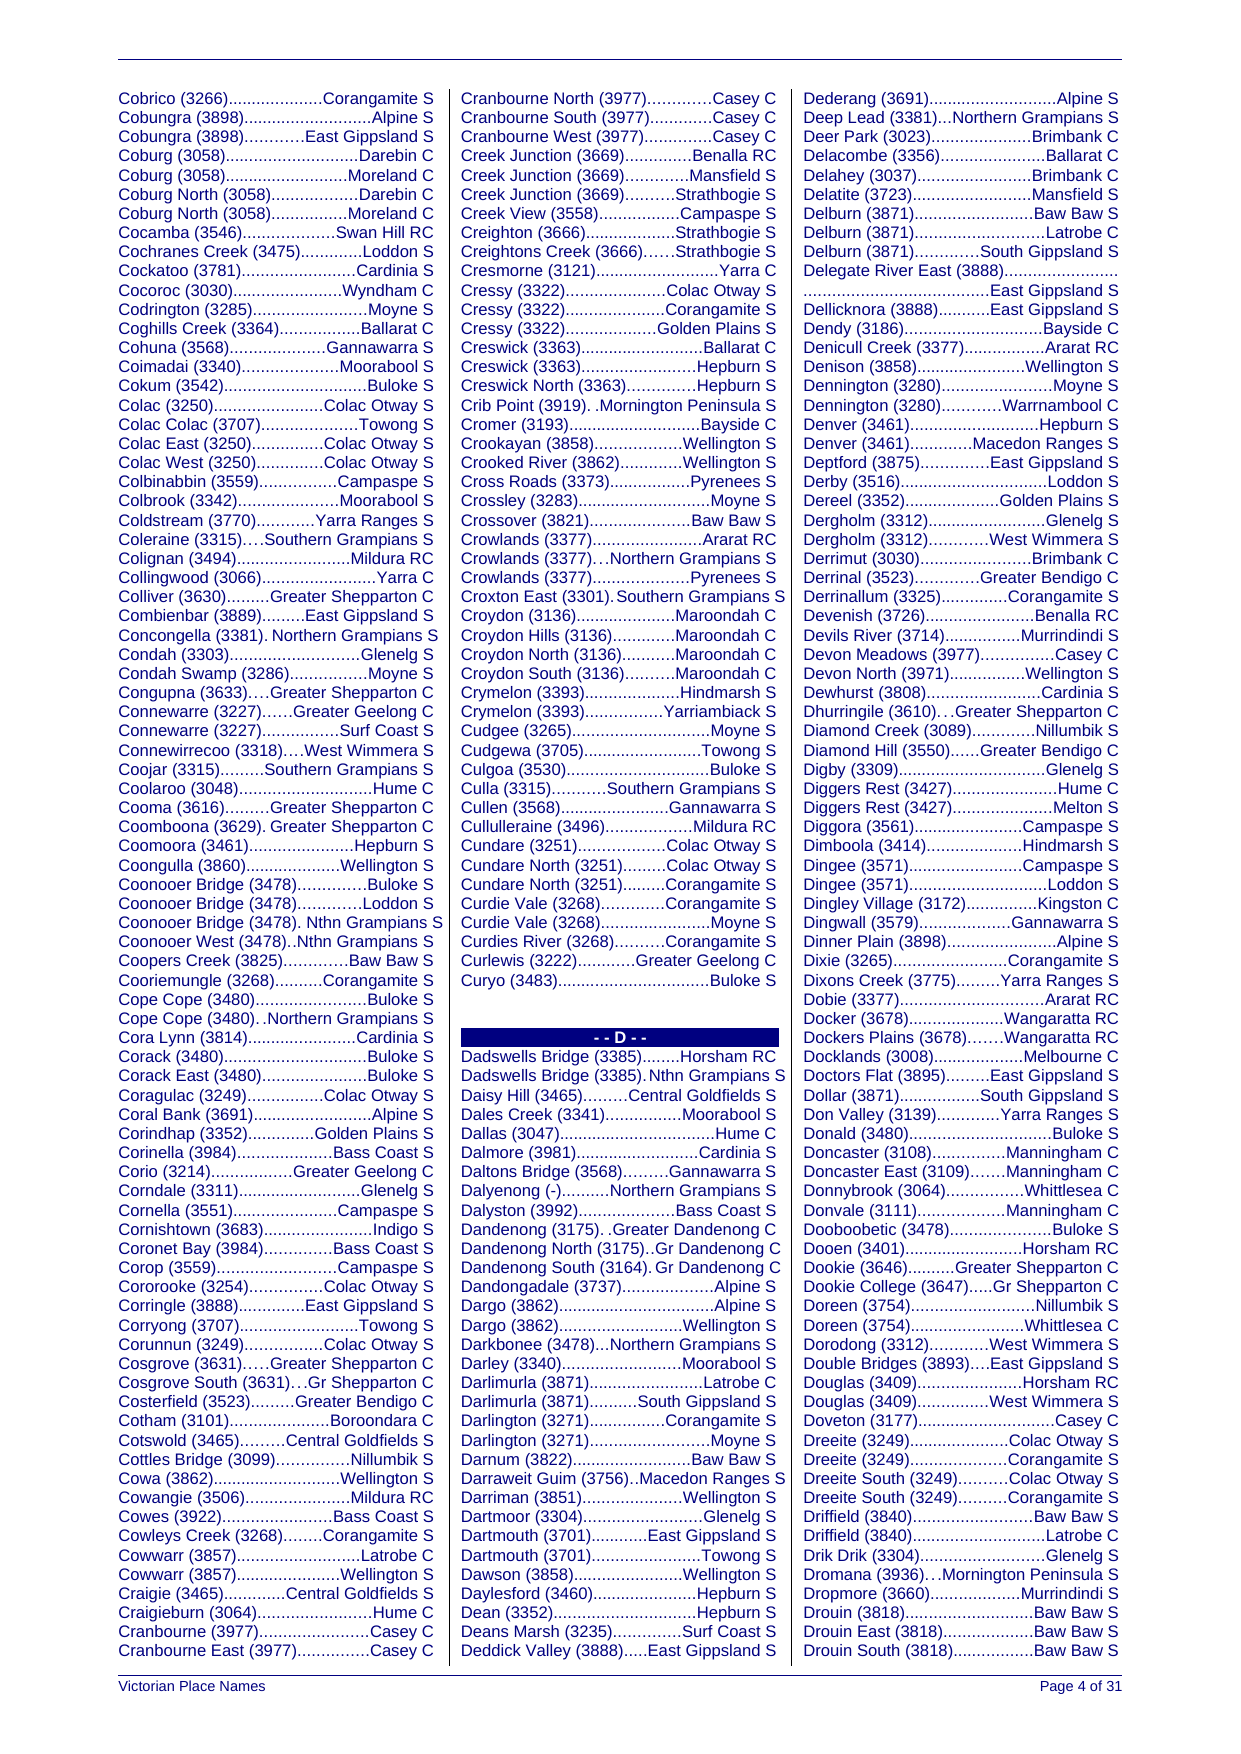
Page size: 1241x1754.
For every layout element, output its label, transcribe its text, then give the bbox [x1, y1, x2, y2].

text (3551) Campaspe S [118, 1200, 437, 1219]
text Corringle (3888) S [118, 1296, 437, 1315]
text Corndale (3311) Glenelg S [118, 1181, 437, 1200]
text Colac (3250) Colac Otway S [118, 395, 437, 414]
text Dandongadale (3737) Alpine S [461, 1277, 779, 1296]
text Cottles Bridge (3099) Nillumbik S [118, 1449, 437, 1469]
text Dollar (3871) S [803, 1085, 1122, 1104]
text Darriman (3851) S [461, 1488, 779, 1507]
text Drik Drik (3304) Glenelg S [803, 1545, 1122, 1564]
text Drouin East (3818) Baw Baw S [803, 1622, 1122, 1641]
text Delburn (3871) Baw Baw S [803, 204, 1122, 223]
text Dingwall (3579) Gannawarra S [803, 913, 1122, 932]
text Cresmorne (3121) Yarra C [461, 261, 779, 280]
text Coragulac (3249) Colac Otway S [118, 1085, 437, 1104]
text (3858) S [461, 1564, 779, 1584]
text Colac Colac (3707) Towong S [118, 414, 437, 434]
text Daylesford (3460) Hepburn S [461, 1584, 779, 1603]
text Creek Junction (3669) Benalla RC [461, 146, 779, 165]
text Dalyston (3992) Bass Coast S [461, 1200, 779, 1219]
text Delahey (3037) Brimbank C [803, 165, 1122, 184]
text Dingley Village (3172) C [803, 894, 1122, 913]
text Crossley (3283) Moyne S [461, 491, 779, 510]
text Condah (3303) Glenelg S [118, 644, 437, 664]
text Darlimurla (3871) Latrobe C [461, 1373, 779, 1392]
text Cowa (3862) S [118, 1469, 437, 1488]
text Cornishtown (3683) Indigo S [118, 1219, 437, 1239]
text Diamond Hill (3550) Greater C [803, 740, 1122, 759]
text Dreeite South (3249) Corangamite S [803, 1488, 1122, 1507]
text Deptford (3875) S [803, 453, 1122, 472]
text Curdie Vale (3268) Moyne S [461, 913, 779, 932]
text Dobie (3377) Ararat RC [803, 989, 1122, 1009]
text Drouin (3818) Baw Baw S [803, 1603, 1122, 1622]
text Dennington (3280) Warrnambool C [803, 395, 1122, 414]
text Diggora (3561) Campaspe S [803, 817, 1122, 836]
text East (3109) Manningham C [803, 1162, 1122, 1181]
text Colbinabbin (3559) Campaspe S [118, 472, 437, 491]
text Dadswells Bridge (3385) Nthn Grampians S [461, 1066, 779, 1085]
text Cobungra (3898) S [118, 127, 437, 146]
text Double Bridges (3893) S [803, 1354, 1122, 1373]
text Cokum (3542) Buloke S [118, 376, 437, 395]
text Cobungra (3898) Alpine S [118, 108, 437, 127]
text (3714) Murrindindi S [803, 625, 1122, 644]
text Cranbourne East (3977) Casey C [118, 1641, 437, 1660]
text Crooked River (3862) S [461, 453, 779, 472]
text (3701) Towong S [461, 1545, 779, 1564]
text Dinner Plain (3898) Alpine S [803, 932, 1122, 951]
text Doveton (3177) Casey C [803, 1411, 1122, 1430]
text Colbrook (3342) Moorabool S [118, 491, 437, 510]
text Dropmore (3660) Murrindindi S [803, 1584, 1122, 1603]
text Cocoroc (3030) Wyndham C [118, 280, 437, 299]
text Dooen (3401) Horsham RC [803, 1239, 1122, 1258]
text Cora Lynn (3814) Cardinia S [118, 1028, 437, 1047]
text Dockers Plains (3678) Wangaratta RC [803, 1028, 1122, 1047]
text (3858) S [803, 357, 1122, 376]
text Collingwood (3066) Yarra C [118, 568, 437, 587]
text Darley (3340) Moorabool S [461, 1354, 779, 1373]
text (3409) Horsham RC [803, 1373, 1122, 1392]
text (3984) Bass Coast S [118, 1239, 437, 1258]
text Crossover (3821) Baw Baw S [461, 510, 779, 529]
text Cooriemungle (3268) Corangamite S [118, 970, 437, 989]
text Dromana (3936) S [803, 1564, 1122, 1584]
text Concongella (3381) S [118, 625, 437, 644]
text Dadswells Bridge (3385) Horsham RC [461, 1047, 779, 1066]
text Creek Junction (3669) Strathbogie S [461, 184, 779, 204]
text Donnybrook (3064) Whittlesea C [803, 1181, 1122, 1200]
text Dergholm (3312) S [803, 529, 1122, 549]
text Cranbourne North (3977) Casey C [461, 89, 779, 108]
text Croydon North (3136) Maroondah C [461, 644, 779, 664]
text Croydon South (3136) Maroondah C [461, 664, 779, 683]
text Coleraine (3315) S [118, 529, 437, 549]
text Dargo (3862) Alpine S [461, 1296, 779, 1315]
text Coghills Creek (3364) Ballarat C [118, 319, 437, 338]
text Creightons Creek (3666) Strathbogie S [461, 242, 779, 261]
text Culla (3315) S [461, 779, 779, 798]
text Cundare North (3251) Colac Otway S [461, 855, 779, 874]
text Dixons Creek (3775) Yarra Ranges S [803, 970, 1122, 989]
text (3271) Moyne S [461, 1430, 779, 1449]
text Delatite (3723) S [803, 184, 1122, 204]
text Codrington (3285) Moyne S [118, 299, 437, 319]
text Creswick (3363) Hepburn S [461, 357, 779, 376]
text Docklands (3008) C [803, 1047, 1122, 1066]
text Dergholm (3312) Glenelg S [803, 510, 1122, 529]
text Dellicknora (3888) S [803, 299, 1122, 319]
text Cowleys Creek (3268) Corangamite S [118, 1526, 437, 1545]
text Derrimut (3030) Brimbank C [803, 549, 1122, 568]
text (3701) S [461, 1526, 779, 1545]
text (3478) Nthn Grampians S [118, 913, 437, 932]
text Combienbar (3889) S [118, 606, 437, 625]
text Croydon Hills (3136) Maroondah C [461, 625, 779, 644]
text Deep Lead (3381) S [803, 108, 1122, 127]
text Cosgrove (3631) Greater Shepparton C [118, 1354, 437, 1373]
text Corunnun (3249) Colac Otway S [118, 1334, 437, 1354]
text Digby (3309) Glenelg S [803, 759, 1122, 779]
text Crookayan (3858) S [461, 434, 779, 453]
text Crib Point (3919) S [461, 395, 779, 414]
text Docker (3678) Wangaratta RC [803, 1009, 1122, 1028]
text Corinella (3984) Bass Coast S [118, 1143, 437, 1162]
text (3888) S [461, 1641, 779, 1660]
text Doreen (3754) Whittlesea C [803, 1315, 1122, 1334]
text Delburn (3871) Latrobe C [803, 223, 1122, 242]
text (3108) Manningham C [803, 1143, 1122, 1162]
text Cullulleraine (3496) Mildura RC [461, 817, 779, 836]
text Deer Park (3023) Brimbank C [803, 127, 1122, 146]
text Cowwarr (3857) Latrobe C [118, 1545, 437, 1564]
text Corack (3480) Buloke S [118, 1047, 437, 1066]
text Cressy (3322) Colac Otway S [461, 280, 779, 299]
text Crowlands (3377) S [461, 549, 779, 568]
text Coral Bank (3691) Alpine S [118, 1104, 437, 1124]
text Croxton East (3301) S [461, 587, 779, 606]
text Crowlands (3377) Ararat RC [461, 529, 779, 549]
text Devon North (3971) S [803, 664, 1122, 683]
text Bridge (3568) Gannawarra S [461, 1162, 779, 1181]
text North (3058) Darebin C [118, 184, 437, 204]
text (3478) Loddon S [118, 894, 437, 913]
text Darkbonee (3478) S [461, 1334, 779, 1354]
text Derrinal (3523) Greater C [803, 568, 1122, 587]
text Culgoa (3530) Buloke S [461, 759, 779, 779]
text Delburn (3871) S [803, 242, 1122, 261]
text Daisy Hill (3465) Central Goldfields S [461, 1085, 779, 1104]
text Curdie Vale (3268) Corangamite S [461, 894, 779, 913]
text Corryong (3707) Towong S [118, 1315, 437, 1334]
text Cotham (3101) Boroondara C [118, 1411, 437, 1430]
text Creswick (3363) Ballarat C [461, 338, 779, 357]
text Coongulla (3860) S [118, 855, 437, 874]
text (3047) Hume C [461, 1124, 779, 1143]
text Deans Marsh (3235) Surf Coast S [461, 1622, 779, 1641]
text Cockatoo (3781) Cardinia S [118, 261, 437, 280]
text Dennington (3280) Moyne S [803, 376, 1122, 395]
text Dalmore (3981) Cardinia S [461, 1143, 779, 1162]
text (3139) S [803, 1104, 1122, 1124]
text Dandenong South (3164) Gr Dandenong C [461, 1258, 779, 1277]
text Dimboola (3414) Hindmarsh S [803, 836, 1122, 855]
text (3304) Glenelg S [461, 1507, 779, 1526]
text Darraweit Guim (3756) S [461, 1469, 779, 1488]
text Colignan (3494) Mildura RC [118, 549, 437, 568]
text Corack East (3480) Buloke S [118, 1066, 437, 1085]
text Dendy (3186) Bayside C [803, 319, 1122, 338]
text Dookie (3646) Greater Shepparton C [803, 1258, 1122, 1277]
text Dederang (3691) Alpine S [803, 89, 1122, 108]
text Coldstream (3770) S [118, 510, 437, 529]
text Creighton (3666) Strathbogie S [461, 223, 779, 242]
text Douglas (3409) S [803, 1392, 1122, 1411]
text Donvale (3111) Manningham C [803, 1200, 1122, 1219]
text Dalyenong (-) Northern Grampians S [461, 1181, 779, 1200]
text Cowangie (3506) Mildura RC [118, 1488, 437, 1507]
text Connewirrecoo (3318) S [118, 740, 437, 759]
text Coojar (3315) S [118, 759, 437, 779]
text (3341) Moorabool S [461, 1104, 779, 1124]
text (3461) Hepburn S [803, 414, 1122, 434]
text Driffield (3840) Baw Baw S [803, 1507, 1122, 1526]
text Cope Cope (3480) S [118, 1009, 437, 1028]
text (3922) Bass Coast S [118, 1507, 437, 1526]
text Connewarre (3227) Surf Coast S [118, 721, 437, 740]
text (3516) Loddon S [803, 472, 1122, 491]
text (3268) Corangamite S [461, 932, 779, 951]
text Drouin South (3818) Baw Baw S [803, 1641, 1122, 1660]
text Dingee (3571) Campaspe S [803, 855, 1122, 874]
text Derrinallum (3325) Corangamite S [803, 587, 1122, 606]
text (3058) Darebin C [118, 146, 437, 165]
text Dorodong (3312) S [803, 1334, 1122, 1354]
text Meadows (3977) Casey C [803, 644, 1122, 664]
text Devenish (3726) Benalla RC [803, 606, 1122, 625]
text Cressy (3322) Golden Plains S [461, 319, 779, 338]
text Dereel (3352) Golden Plains S [803, 491, 1122, 510]
text Curlewis (3222) Greater C [461, 951, 779, 970]
text Cudgee (3265) Moyne S [461, 721, 779, 740]
text Coomoora (3461) Hepburn S [118, 836, 437, 855]
text Coomboona (3629) Greater Shepparton C [118, 817, 437, 836]
text (3825) Baw Baw S [118, 951, 437, 970]
text Dandenong (3175) Greater Dandenong C [461, 1219, 779, 1239]
text Dreeite South (3249) Colac Otway S [803, 1469, 1122, 1488]
text Creswick North (3363) Hepburn S [461, 376, 779, 395]
text Croydon (3136) Maroondah C [461, 606, 779, 625]
text Doreen (3754) Nillumbik S [803, 1296, 1122, 1315]
text Cudgewa (3705) Towong S [461, 740, 779, 759]
text Colliver (3630) Greater Shepparton C [118, 587, 437, 606]
text Cowwarr (3857) S [118, 1564, 437, 1584]
text Donald (3480) Buloke S [803, 1124, 1122, 1143]
text Coimadai (3340) Moorabool S [118, 357, 437, 376]
text Cranbourne South (3977) Casey C [461, 108, 779, 127]
text Dewhurst (3808) Cardinia S [803, 683, 1122, 702]
text Colac East (3250) Colac Otway S [118, 434, 437, 453]
text Creek Junction (3669) S [461, 165, 779, 184]
text Diamond Creek (3089) Nillumbik S [803, 721, 1122, 740]
text Cohuna (3568) Gannawarra S [118, 338, 437, 357]
text Cope Cope (3480) Buloke S [118, 989, 437, 1009]
text North (3058) Moreland C [118, 204, 437, 223]
text Crymelon (3393) Yarriambiack S [461, 702, 779, 721]
text Curyo (3483) Buloke S [461, 970, 779, 989]
text Dingee (3571) Loddon S [803, 874, 1122, 894]
text Dargo (3862) S [461, 1315, 779, 1334]
text Coolaroo (3048) Hume C [118, 779, 437, 798]
text Corio (3214) Greater C [118, 1162, 437, 1181]
text Delacombe (3356) Ballarat C [803, 146, 1122, 165]
text Dreeite (3249) Colac Otway S [803, 1430, 1122, 1449]
text Cosgrove South (3631) Gr Shepparton C [118, 1373, 437, 1392]
text Cundare (3251) Colac Otway S [461, 836, 779, 855]
text (3647) Gr Shepparton C [803, 1277, 1122, 1296]
text Cromer (3193) Bayside C [461, 414, 779, 434]
text Dixie (3265) Corangamite S [803, 951, 1122, 970]
text Colac West (3250) Colac Otway S [118, 453, 437, 472]
text Crowlands (3377) S [461, 568, 779, 587]
text East (3888) [803, 261, 1122, 280]
text Cundare North (3251) Corangamite S [461, 874, 779, 894]
text Craigieburn (3064) Hume C [118, 1603, 437, 1622]
text Driffield (3840) Latrobe C [803, 1526, 1122, 1545]
text Dhurringile (3610) Greater Shepparton C [803, 702, 1122, 721]
text Cross Roads (3373) S [461, 472, 779, 491]
text Cororooke (3254) Colac Otway S [118, 1277, 437, 1296]
text Dooboobetic (3478) Buloke S [803, 1219, 1122, 1239]
text Craigie (3465) Central Goldfields S [118, 1584, 437, 1603]
text Denicull Creek (3377) Ararat RC [803, 338, 1122, 357]
text (3271) Corangamite S [461, 1411, 779, 1430]
text Cochranes Creek (3475) Loddon S [118, 242, 437, 261]
text Darlimurla (3871) S [461, 1392, 779, 1411]
text Corindhap (3352) Golden Plains S [118, 1124, 437, 1143]
text S [803, 280, 1122, 299]
text Dreeite (3249) Corangamite S [803, 1449, 1122, 1469]
text Connewarre (3227) Greater C [118, 702, 437, 721]
text Cooma (3616) Greater Shepparton C [118, 798, 437, 817]
text (3058) Moreland C [118, 165, 437, 184]
text Cobrico (3266) Corangamite S [118, 89, 437, 108]
text Cotswold (3465) Central Goldfields S [118, 1430, 437, 1449]
text (3286) Moyne S [118, 664, 437, 683]
text Diggers Rest (3427) Hume C [803, 779, 1122, 798]
text Dandenong North (3175) Gr Dandenong C [461, 1239, 779, 1258]
text (3478) Buloke S [118, 874, 437, 894]
text Costerfield (3523) Greater C [118, 1392, 437, 1411]
text Coonooer West (3478) Nthn Grampians S [118, 932, 437, 951]
text Cressy (3322) Corangamite S [461, 299, 779, 319]
text Congupna (3633) Greater Shepparton C [118, 683, 437, 702]
text Diggers Rest (3427) Melton S [803, 798, 1122, 817]
text Darnum (3822) Baw Baw S [461, 1449, 779, 1469]
text Cranbourne West (3977) Casey C [461, 127, 779, 146]
text Doctors Flat (3895) S [803, 1066, 1122, 1085]
text Cullen (3568) Gannawarra S [461, 798, 779, 817]
text Corop (3559) Campaspe S [118, 1258, 437, 1277]
text Cocamba (3546) Swan Hill RC [118, 223, 437, 242]
text Crymelon (3393) Hindmarsh S [461, 683, 779, 702]
text Cranbourne (3977) Casey C [118, 1622, 437, 1641]
text - - D - - [461, 1028, 779, 1047]
text Creek View (3558) Campaspe S [461, 204, 779, 223]
text Dean (3352) Hepburn S [461, 1603, 779, 1622]
text (3461) S [803, 434, 1122, 453]
